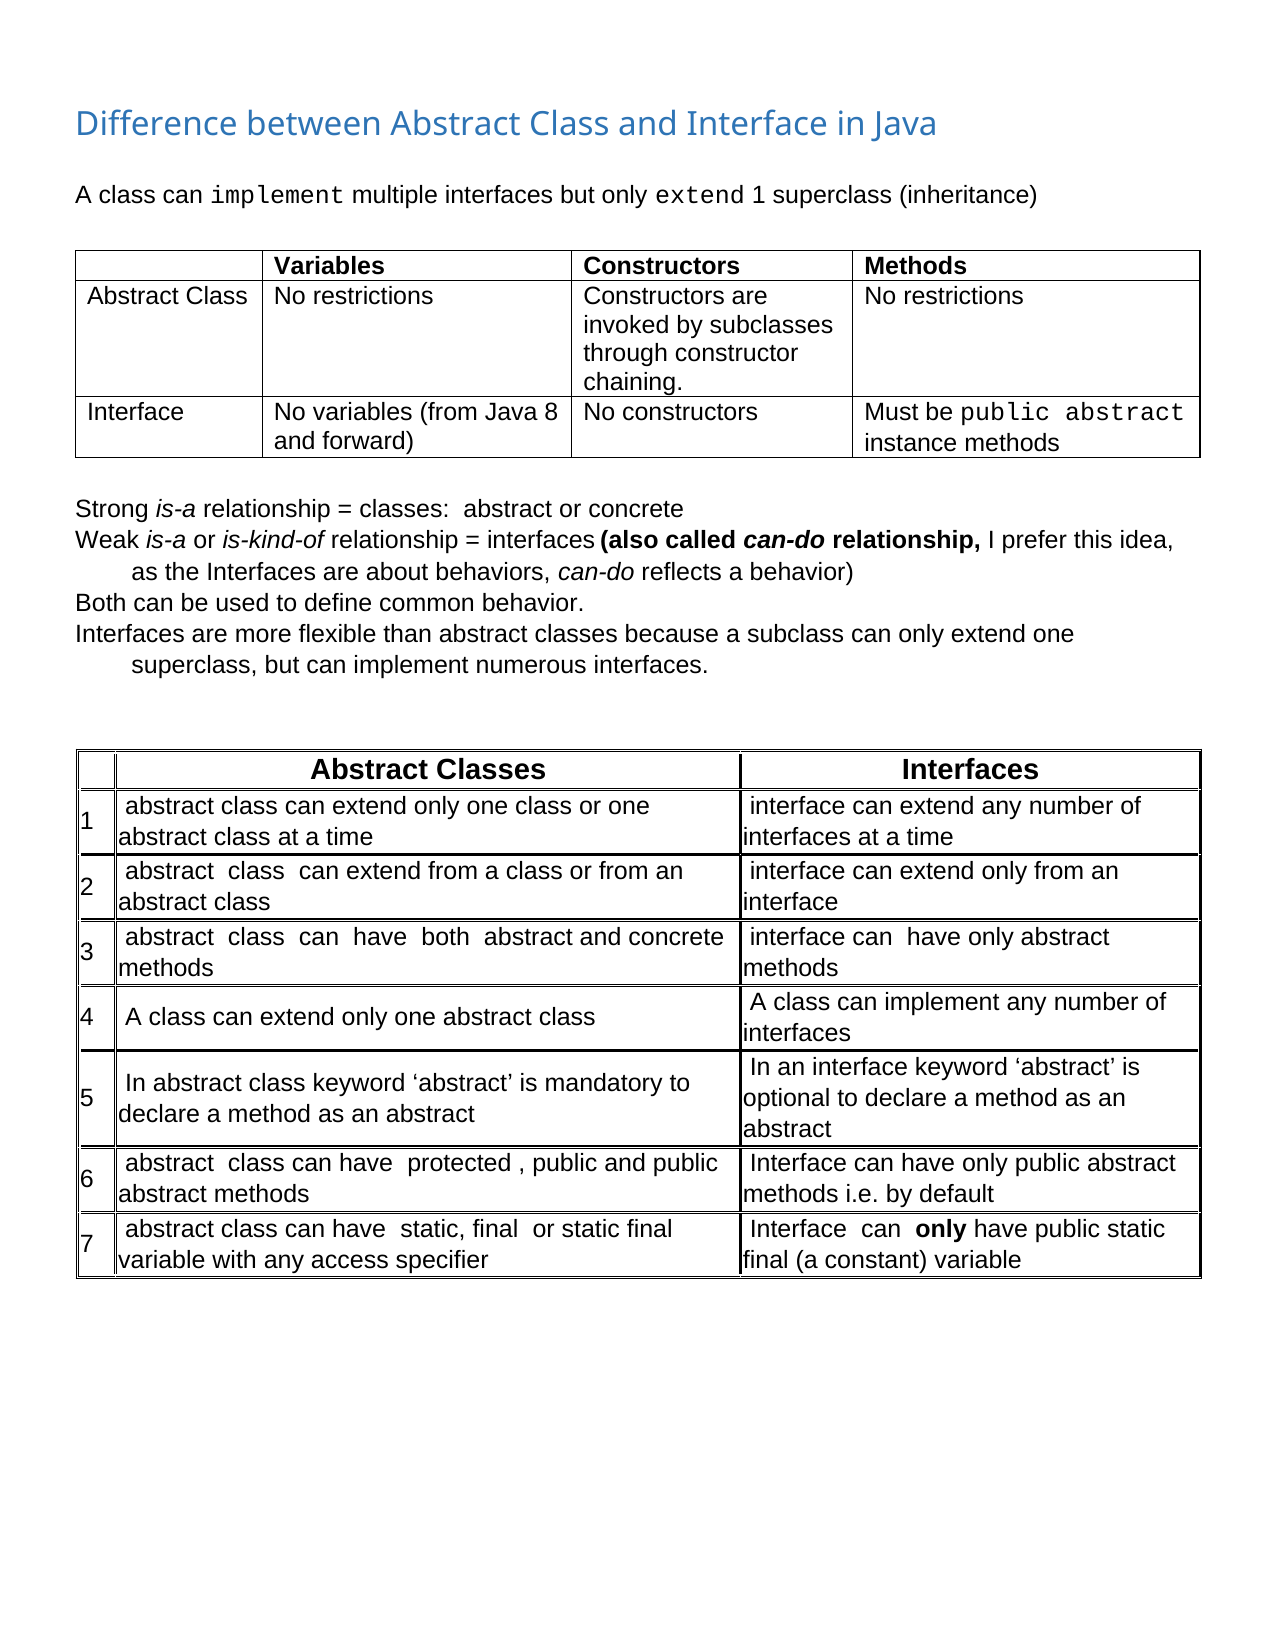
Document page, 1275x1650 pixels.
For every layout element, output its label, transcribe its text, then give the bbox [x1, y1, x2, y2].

table_cell In an interface keyword ‘abstract’ is optional to declare a method as an abstract [742, 1049, 1199, 1145]
table_cell abstract class can extend from a class or from an abstract class [117, 856, 739, 918]
table_cell interface can extend only from an interface [742, 853, 1201, 918]
text Strong is-a relationship = classes: abstract or concrete [75, 494, 1200, 523]
table_cell abstract class can extend only one class or one abstract class at a time [117, 791, 739, 853]
table_cell No restrictions [263, 281, 571, 396]
table_cell No restrictions [853, 281, 1199, 396]
table_cell abstract class can have both abstract and concrete methods [117, 922, 739, 983]
table_cell No constructors [572, 397, 852, 457]
table_cell Interface can have only public abstract methods i.e. by default [742, 1145, 1200, 1211]
table_cell 1 [77, 788, 116, 853]
table_cell Interface [76, 397, 262, 457]
table_cell abstract class can have protected , public and public abstract methods [117, 1149, 739, 1211]
text Interfaces are more flexible than abstract classes because a subclass can only extend one superclass, but can implement numerous interfaces. [75, 619, 1200, 678]
table_cell A class can extend only one abstract class [117, 987, 739, 1049]
table_cell Interface can only have public static final (a constant) variable [740, 1211, 1201, 1276]
table_header [79, 752, 116, 788]
text Weak is-a or is-kind-of relationship = interfaces (also called can-do relationship, I prefer this idea, as the Interfaces are about behaviors, can-do reflects a behavior) [75, 526, 1200, 585]
table_cell In abstract class keyword ‘abstract’ is mandatory to declare a method as an abstract [117, 1052, 739, 1145]
table_header Abstract Classes [116, 752, 740, 788]
table_cell interface can have only abstract methods [742, 918, 1200, 983]
table_cell No variables (from Java 8 and forward) [263, 397, 571, 457]
table_cell abstract class can have static, final or static final variable with any access specifier [116, 1214, 740, 1276]
table_cell 6 [79, 1145, 114, 1211]
table_cell interface can extend any number of interfaces at a time [740, 788, 1201, 853]
subtitle Difference between Abstract Class and Interface in Java [75, 100, 1200, 145]
table_cell 3 [79, 918, 114, 983]
table_cell 2 [77, 853, 114, 918]
table_header Interfaces [740, 752, 1199, 788]
table_header [76, 251, 262, 280]
table_cell 7 [77, 1211, 116, 1276]
table_header Variables [263, 251, 571, 280]
table_cell 5 [79, 1049, 114, 1145]
text A class can implement multiple interfaces but only extend 1 superclass (inheritance) [75, 180, 1200, 211]
table_cell Constructors are invoked by subclasses through constructor chaining. [572, 281, 852, 396]
table_cell Abstract Class [76, 281, 262, 396]
table_cell Must be public abstract instance methods [853, 397, 1199, 457]
table_header Methods [853, 251, 1199, 280]
table_cell 4 [79, 984, 114, 1049]
text Both can be used to define common behavior. [75, 588, 1200, 616]
table_cell A class can implement any number of interfaces [742, 984, 1200, 1049]
table_header Constructors [572, 251, 852, 280]
